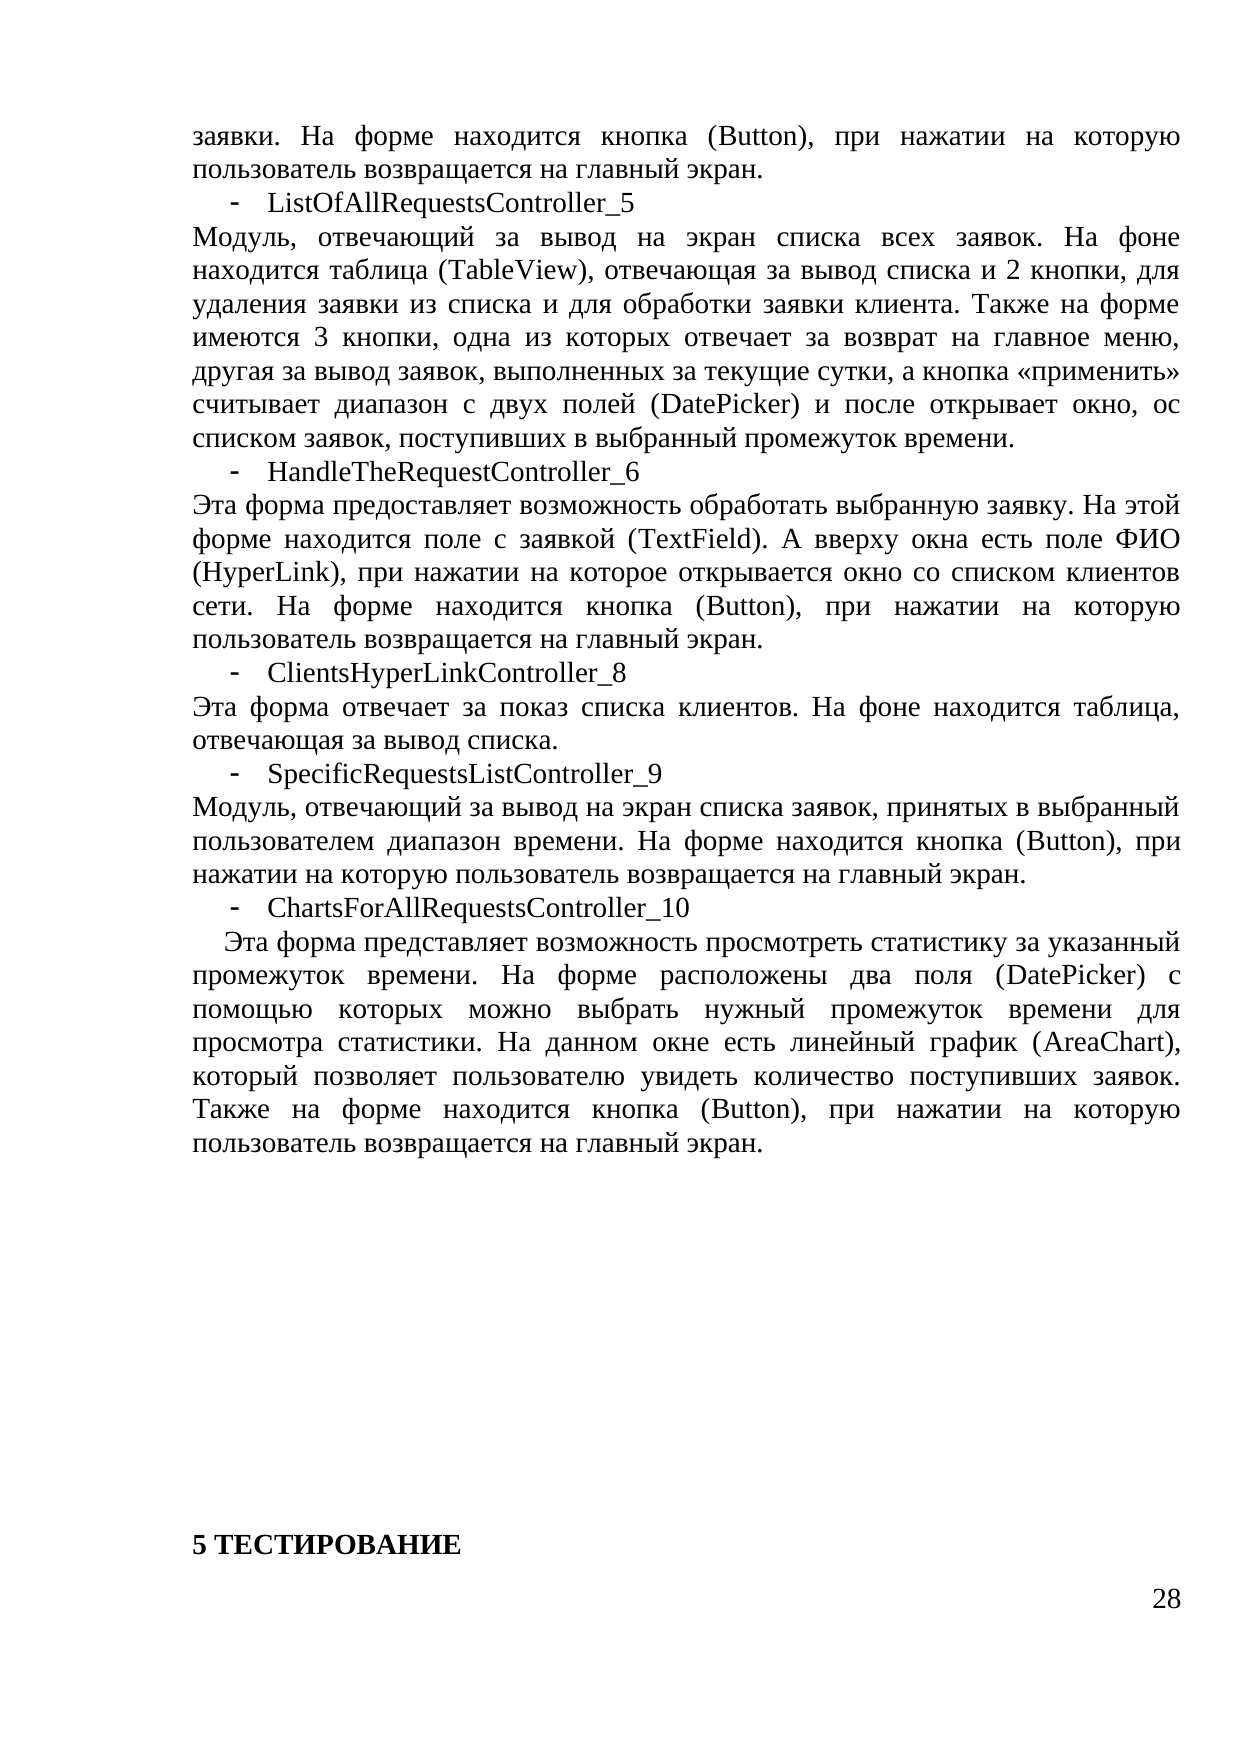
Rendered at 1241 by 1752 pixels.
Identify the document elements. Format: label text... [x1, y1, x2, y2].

text Эта форма предоставляет возможность обработать выбранную заявку. На этой форме находится поле с заявкой (TextField). А вверху окна есть поле ФИО (HyperLink), при нажатии на которое открывается окно со списком клиентов сети. На форме находится кнопка (Button), при нажатии на которую пользователь возвращается на главный экран. [192, 487, 1181, 655]
list ChartsForAllRequestsController_10 [229, 890, 1181, 924]
list HandleTheRequestController_6 [229, 454, 1181, 487]
list SpecificRequestsListController_9 [229, 756, 1181, 789]
list ListOfAllRequestsController_5 [229, 185, 1181, 219]
text Эта форма представляет возможность просмотреть статистику за указанный промежуток времени. На форме расположены два поля (DatePicker) с помощью которых можно выбрать нужный промежуток времени для просмотра статистики. На данном окне есть линейный график (AreaChart), который позволяет пользователю увидеть количество поступивших заявок. Также на форме находится кнопка (Button), при нажатии на которую пользователь возвращается на главный экран. [192, 924, 1181, 1158]
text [192, 118, 1181, 185]
list ClientsHyperLinkController_8 [229, 655, 1181, 689]
text Эта форма отвечает за показ списка клиентов. На фоне находится таблица, отвечающая за вывод списка. [192, 689, 1181, 756]
text 5 ТЕСТИРОВАНИЕ [192, 1527, 1181, 1561]
text Модуль, отвечающий за вывод на экран списка заявок, принятых в выбранный пользователем диапазон времени. На форме находится кнопка (Button), при нажатии на которую пользователь возвращается на главный экран. [192, 789, 1181, 890]
text Модуль, отвечающий за вывод на экран списка всех заявок. На фоне находится таблица (TableView), отвечающая за вывод списка и 2 кнопки, для удаления заявки из списка и для обработки заявки клиента. Также на форме имеются 3 кнопки, одна из которых отвечает за возврат на главное меню, другая за вывод заявок, выполненных за текущие сутки, а кнопка «применить» считывает диапазон с двух полей (DatePicker) и после открывает окно, ос списком заявок, поступивших в выбранный промежуток времени. [192, 219, 1181, 454]
